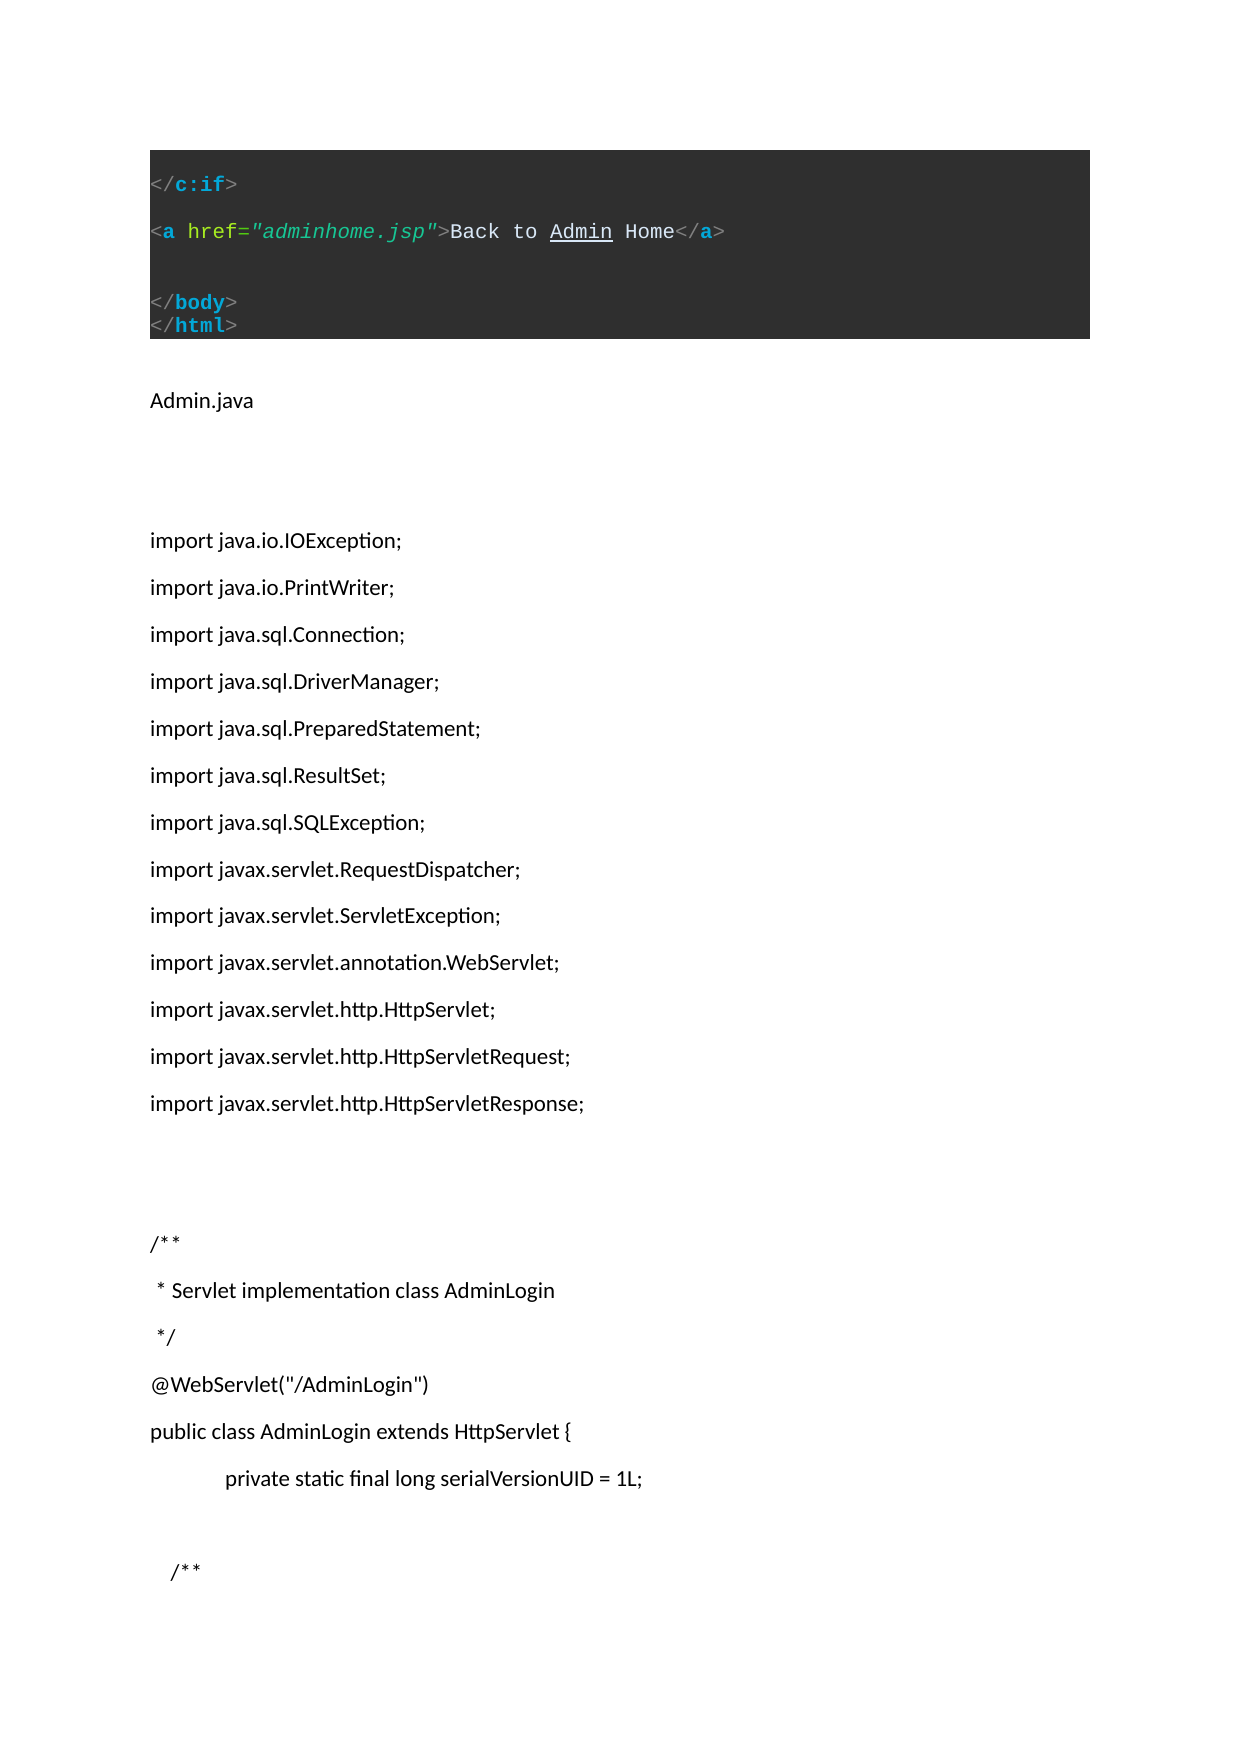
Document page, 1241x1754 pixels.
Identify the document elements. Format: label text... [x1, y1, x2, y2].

text import javax.servlet.http.HttpServlet; [150, 995, 1090, 1023]
text * Servlet implementation class AdminLogin [150, 1277, 1090, 1305]
text </body> [150, 292, 1090, 316]
text import java.sql.PreparedStatement; [150, 714, 1090, 742]
text import javax.servlet.ServletException; [150, 902, 1090, 930]
text import java.sql.DriverManager; [150, 667, 1090, 695]
text /** [150, 1558, 1090, 1586]
text <a href="adminhome.jsp">Back to Admin Home</a> [150, 221, 1090, 244]
text */ [150, 1323, 1090, 1352]
text import javax.servlet.http.HttpServletRequest; [150, 1042, 1090, 1070]
text import java.io.PrintWriter; [150, 573, 1090, 602]
text import javax.servlet.annotation.WebServlet; [150, 948, 1090, 977]
text private static final long serialVersionUID = 1L; [150, 1464, 1090, 1492]
text </c:if> [150, 174, 1090, 197]
text import java.sql.SQLException; [150, 808, 1090, 836]
text import javax.servlet.http.HttpServletResponse; [150, 1089, 1090, 1117]
text import java.io.IOException; [150, 527, 1090, 555]
text import java.sql.ResultSet; [150, 761, 1090, 789]
text /** [150, 1230, 1090, 1258]
text </html> [150, 316, 1090, 339]
text @WebServlet("/AdminLogin") [150, 1370, 1090, 1398]
text Admin.java [150, 386, 1090, 414]
text public class AdminLogin extends HttpServlet { [150, 1417, 1090, 1445]
text import javax.servlet.RequestDispatcher; [150, 855, 1090, 883]
text import java.sql.Connection; [150, 620, 1090, 648]
